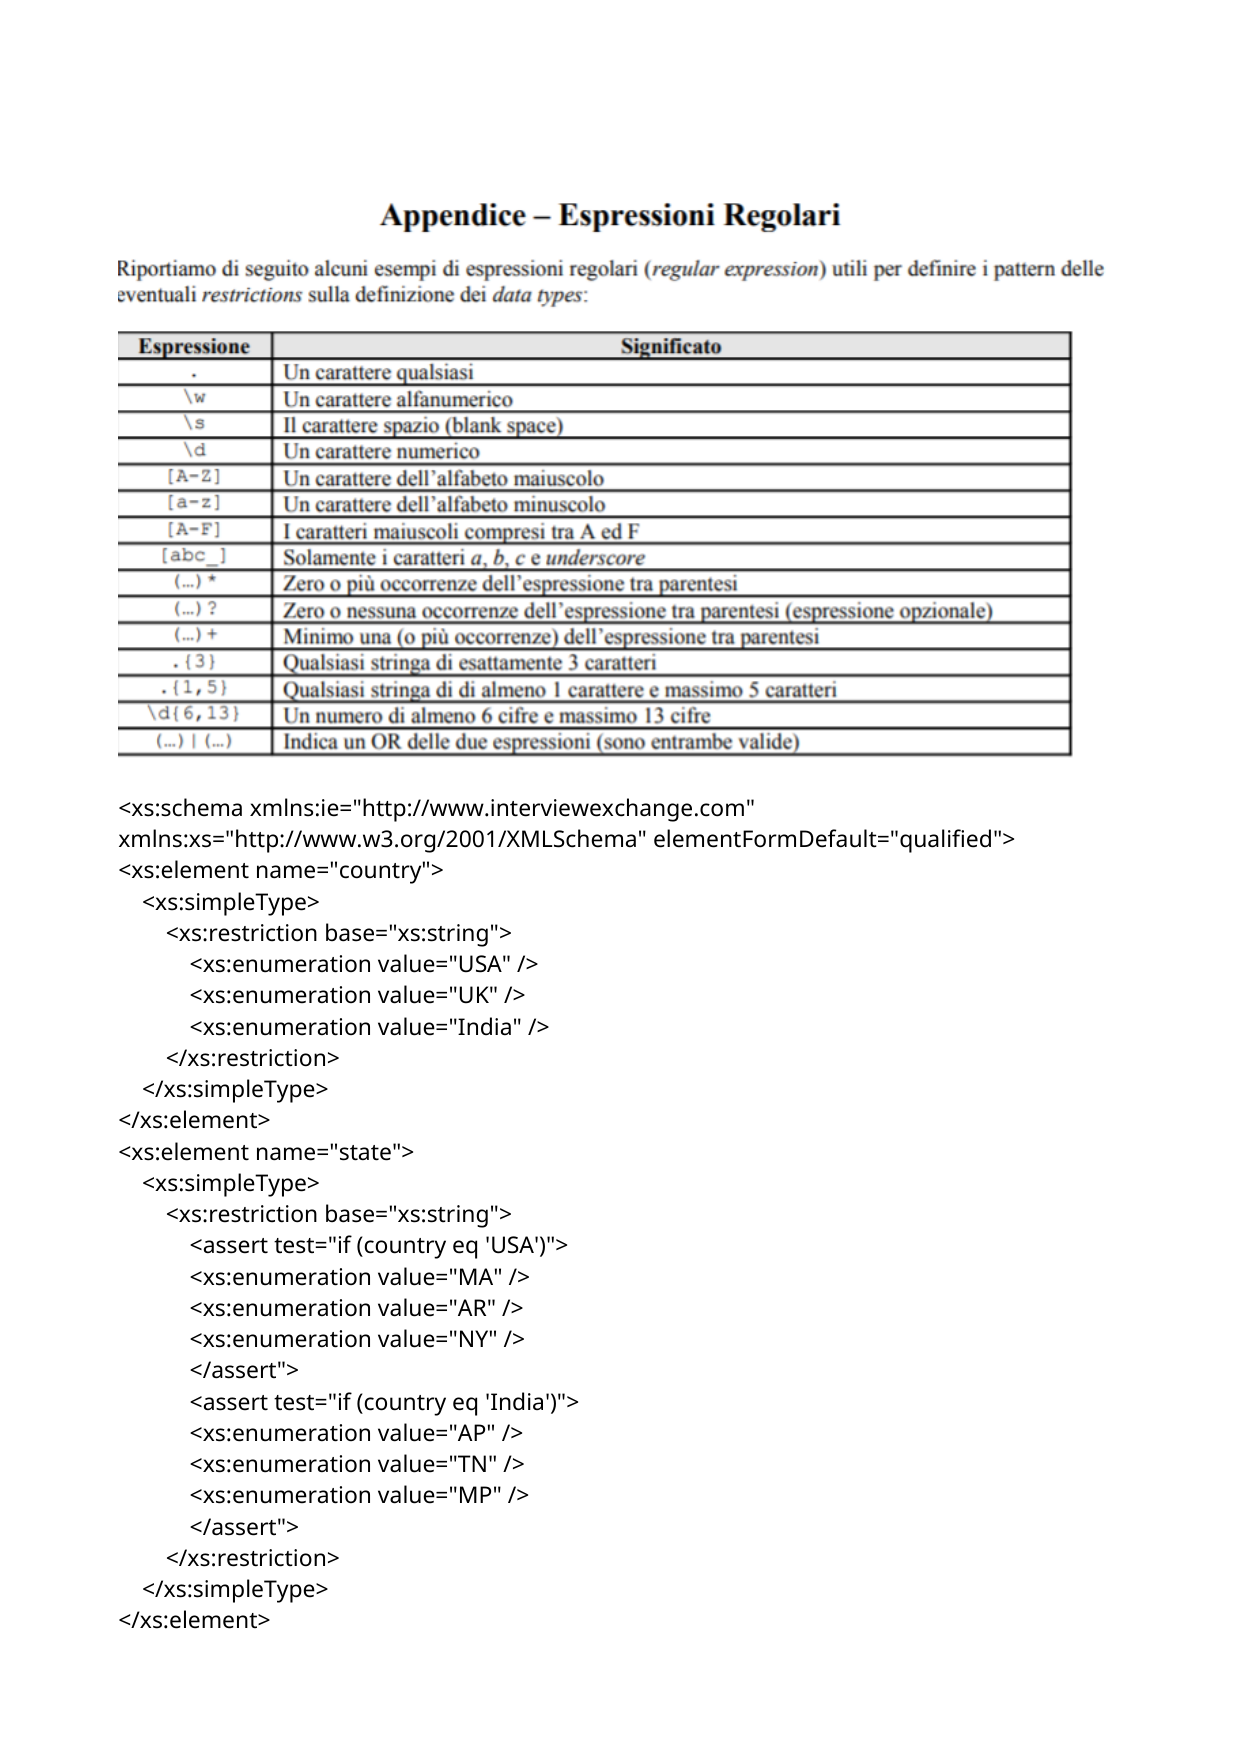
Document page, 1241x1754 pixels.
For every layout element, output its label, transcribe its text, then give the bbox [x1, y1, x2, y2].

text <xs:schema xmlns:ie="http://www.interviewexchange.com" xmlns:xs="http://www.w3.org/2001/XMLSchema" elementFormDefault="qualified"> [118, 792, 1122, 854]
text <xs:enumeration value="USA" /> [118, 948, 1122, 979]
text <xs:enumeration value="AR" /> [118, 1292, 1122, 1323]
text <xs:enumeration value="AP" /> [118, 1417, 1122, 1448]
text <xs:restriction base="xs:string"> [118, 1198, 1122, 1229]
text <assert test="if (country eq 'India')"> [118, 1386, 1122, 1417]
text </xs:restriction> [118, 1042, 1122, 1073]
text <xs:enumeration value="NY" /> [118, 1323, 1122, 1354]
text <xs:simpleType> [118, 1167, 1122, 1198]
text <xs:enumeration value="MA" /> [118, 1261, 1122, 1292]
text <xs:enumeration value="UK" /> [118, 979, 1122, 1011]
text <xs:enumeration value="TN" /> [118, 1448, 1122, 1479]
text <xs:simpleType> [118, 886, 1122, 917]
picture [118, 194, 1123, 774]
text <xs:restriction base="xs:string"> [118, 917, 1122, 948]
text </xs:simpleType> [118, 1573, 1122, 1604]
text </assert"> [118, 1354, 1122, 1386]
text <assert test="if (country eq 'USA')"> [118, 1229, 1122, 1261]
text <xs:element name="state"> [118, 1136, 1122, 1167]
text </xs:element> [118, 1604, 1122, 1636]
text <xs:element name="country"> [118, 854, 1122, 886]
text </xs:element> [118, 1104, 1122, 1136]
text <xs:enumeration value="India" /> [118, 1011, 1122, 1042]
text </assert"> [118, 1511, 1122, 1542]
text </xs:simpleType> [118, 1073, 1122, 1104]
text </xs:restriction> [118, 1542, 1122, 1573]
text <xs:enumeration value="MP" /> [118, 1479, 1122, 1511]
